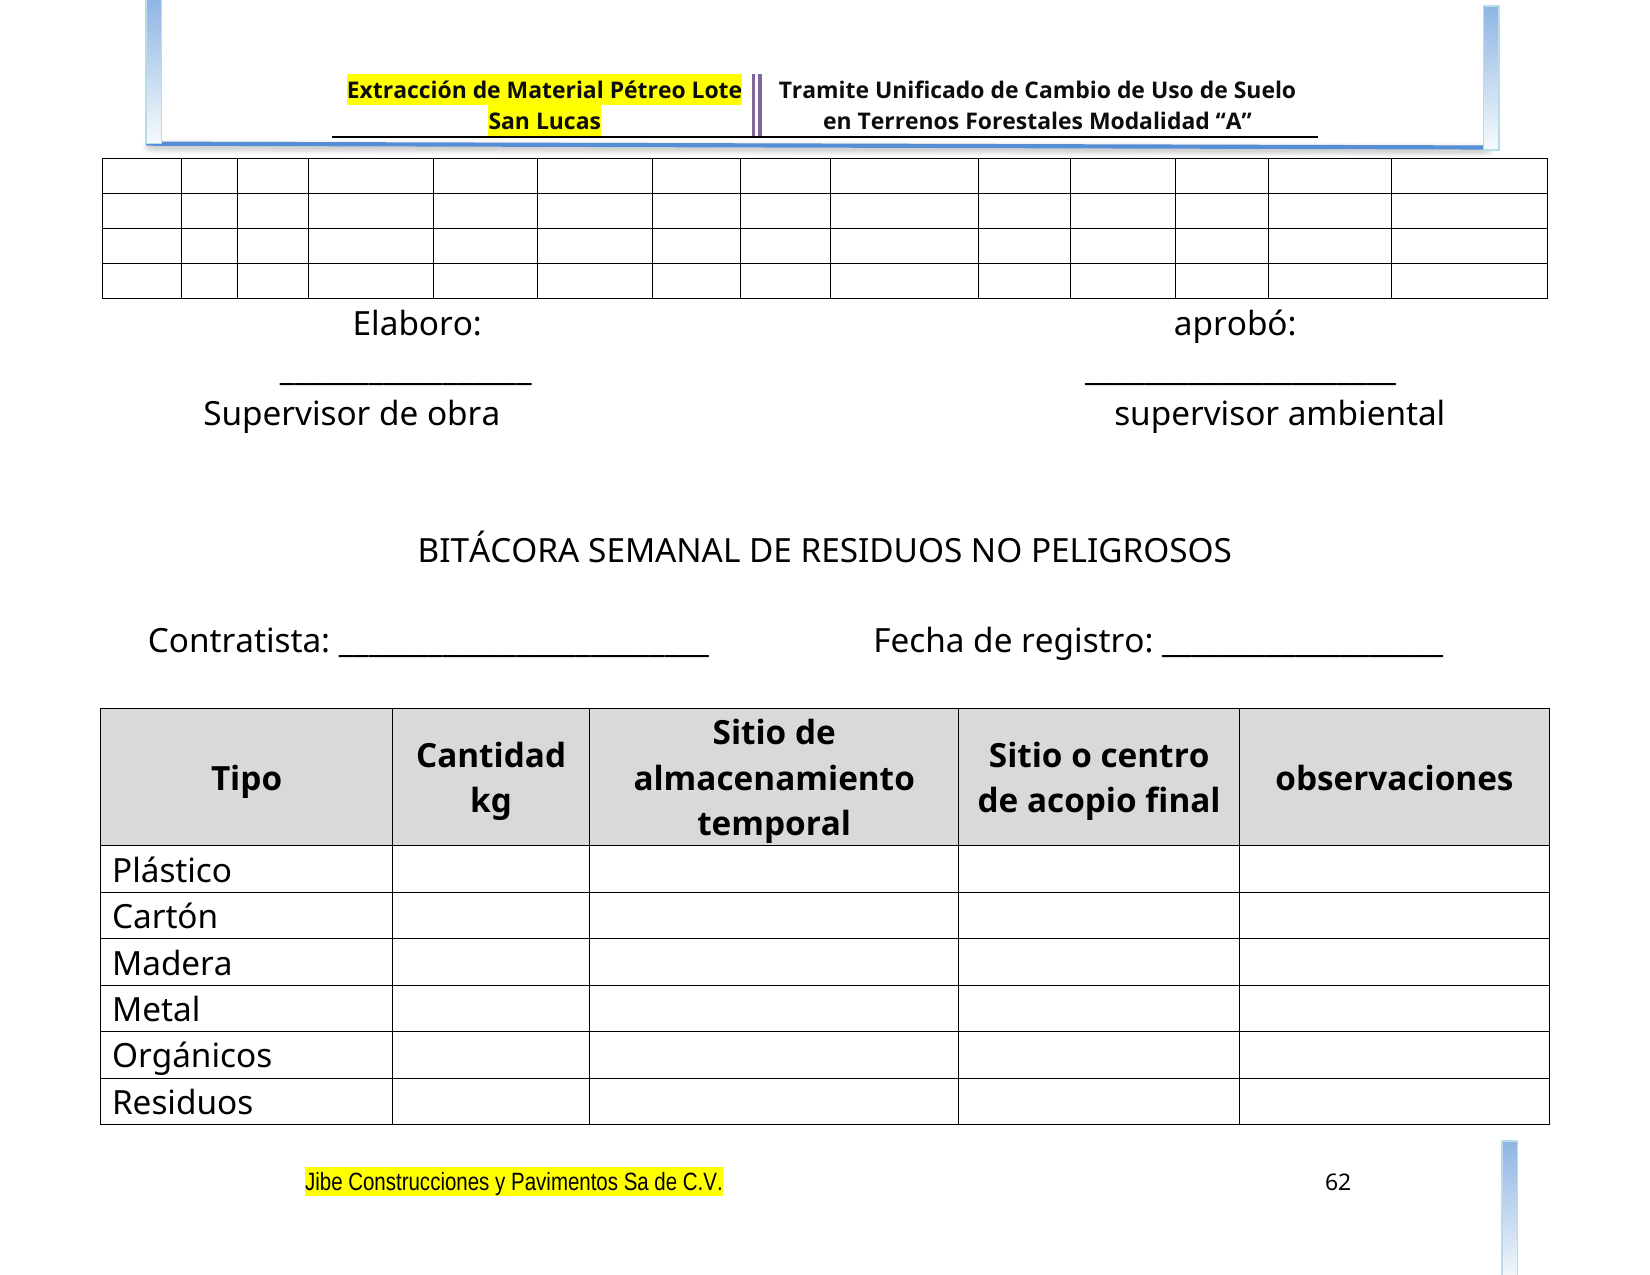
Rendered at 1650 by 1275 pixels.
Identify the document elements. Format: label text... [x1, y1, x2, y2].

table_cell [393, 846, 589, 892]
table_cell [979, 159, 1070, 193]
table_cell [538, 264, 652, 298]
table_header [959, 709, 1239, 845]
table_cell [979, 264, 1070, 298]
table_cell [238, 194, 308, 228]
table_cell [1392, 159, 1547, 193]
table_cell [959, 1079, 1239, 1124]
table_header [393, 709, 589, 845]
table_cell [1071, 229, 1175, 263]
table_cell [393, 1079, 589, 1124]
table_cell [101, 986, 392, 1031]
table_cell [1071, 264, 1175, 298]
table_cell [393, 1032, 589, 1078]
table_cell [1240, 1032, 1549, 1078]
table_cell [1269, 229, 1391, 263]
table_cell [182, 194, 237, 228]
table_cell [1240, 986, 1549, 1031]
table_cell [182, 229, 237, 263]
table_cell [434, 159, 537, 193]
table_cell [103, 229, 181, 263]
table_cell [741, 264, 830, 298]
text Contratista: _________________________ Fecha de registro: ___________________ [148, 617, 1502, 663]
text BITÁCORA SEMANAL DE RESIDUOS NO PELIGROSOS [148, 526, 1502, 572]
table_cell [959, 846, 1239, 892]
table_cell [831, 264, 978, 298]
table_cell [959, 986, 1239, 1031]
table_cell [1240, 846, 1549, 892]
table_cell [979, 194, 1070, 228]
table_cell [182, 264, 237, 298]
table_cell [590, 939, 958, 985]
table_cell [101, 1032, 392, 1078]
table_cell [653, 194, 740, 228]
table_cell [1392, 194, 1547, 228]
text Elaboro: aprobó: [148, 299, 1502, 345]
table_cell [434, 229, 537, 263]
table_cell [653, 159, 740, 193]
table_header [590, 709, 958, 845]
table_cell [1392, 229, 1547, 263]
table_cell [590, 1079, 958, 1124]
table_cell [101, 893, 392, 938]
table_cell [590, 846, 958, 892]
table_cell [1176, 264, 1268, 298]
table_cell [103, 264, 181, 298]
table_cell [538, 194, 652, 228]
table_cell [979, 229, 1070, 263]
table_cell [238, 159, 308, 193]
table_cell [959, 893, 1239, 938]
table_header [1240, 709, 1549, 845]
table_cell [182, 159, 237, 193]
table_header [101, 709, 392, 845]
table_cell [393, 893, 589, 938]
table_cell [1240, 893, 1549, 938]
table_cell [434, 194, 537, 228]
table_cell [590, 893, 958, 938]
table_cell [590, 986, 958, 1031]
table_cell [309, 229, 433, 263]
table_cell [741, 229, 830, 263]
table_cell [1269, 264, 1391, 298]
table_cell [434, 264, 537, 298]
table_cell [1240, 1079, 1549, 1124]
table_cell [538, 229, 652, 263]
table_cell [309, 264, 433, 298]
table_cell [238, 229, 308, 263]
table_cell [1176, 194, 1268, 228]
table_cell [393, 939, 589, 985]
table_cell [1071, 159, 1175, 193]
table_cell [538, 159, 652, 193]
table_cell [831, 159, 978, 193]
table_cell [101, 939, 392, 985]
text Supervisor de obra supervisor ambiental [148, 390, 1502, 436]
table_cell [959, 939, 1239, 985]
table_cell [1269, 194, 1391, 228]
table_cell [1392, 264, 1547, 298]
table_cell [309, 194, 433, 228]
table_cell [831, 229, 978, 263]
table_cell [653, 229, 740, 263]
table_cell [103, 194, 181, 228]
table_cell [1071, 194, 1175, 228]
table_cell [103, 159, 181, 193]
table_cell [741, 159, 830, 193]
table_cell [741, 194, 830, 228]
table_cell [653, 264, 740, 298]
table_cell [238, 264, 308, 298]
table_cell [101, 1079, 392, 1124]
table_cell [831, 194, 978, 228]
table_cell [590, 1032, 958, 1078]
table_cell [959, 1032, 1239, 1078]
text _________________ _____________________ [148, 345, 1502, 390]
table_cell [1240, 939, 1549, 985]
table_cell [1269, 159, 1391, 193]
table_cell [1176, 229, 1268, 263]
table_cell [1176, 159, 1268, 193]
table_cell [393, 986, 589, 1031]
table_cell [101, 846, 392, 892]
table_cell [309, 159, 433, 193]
